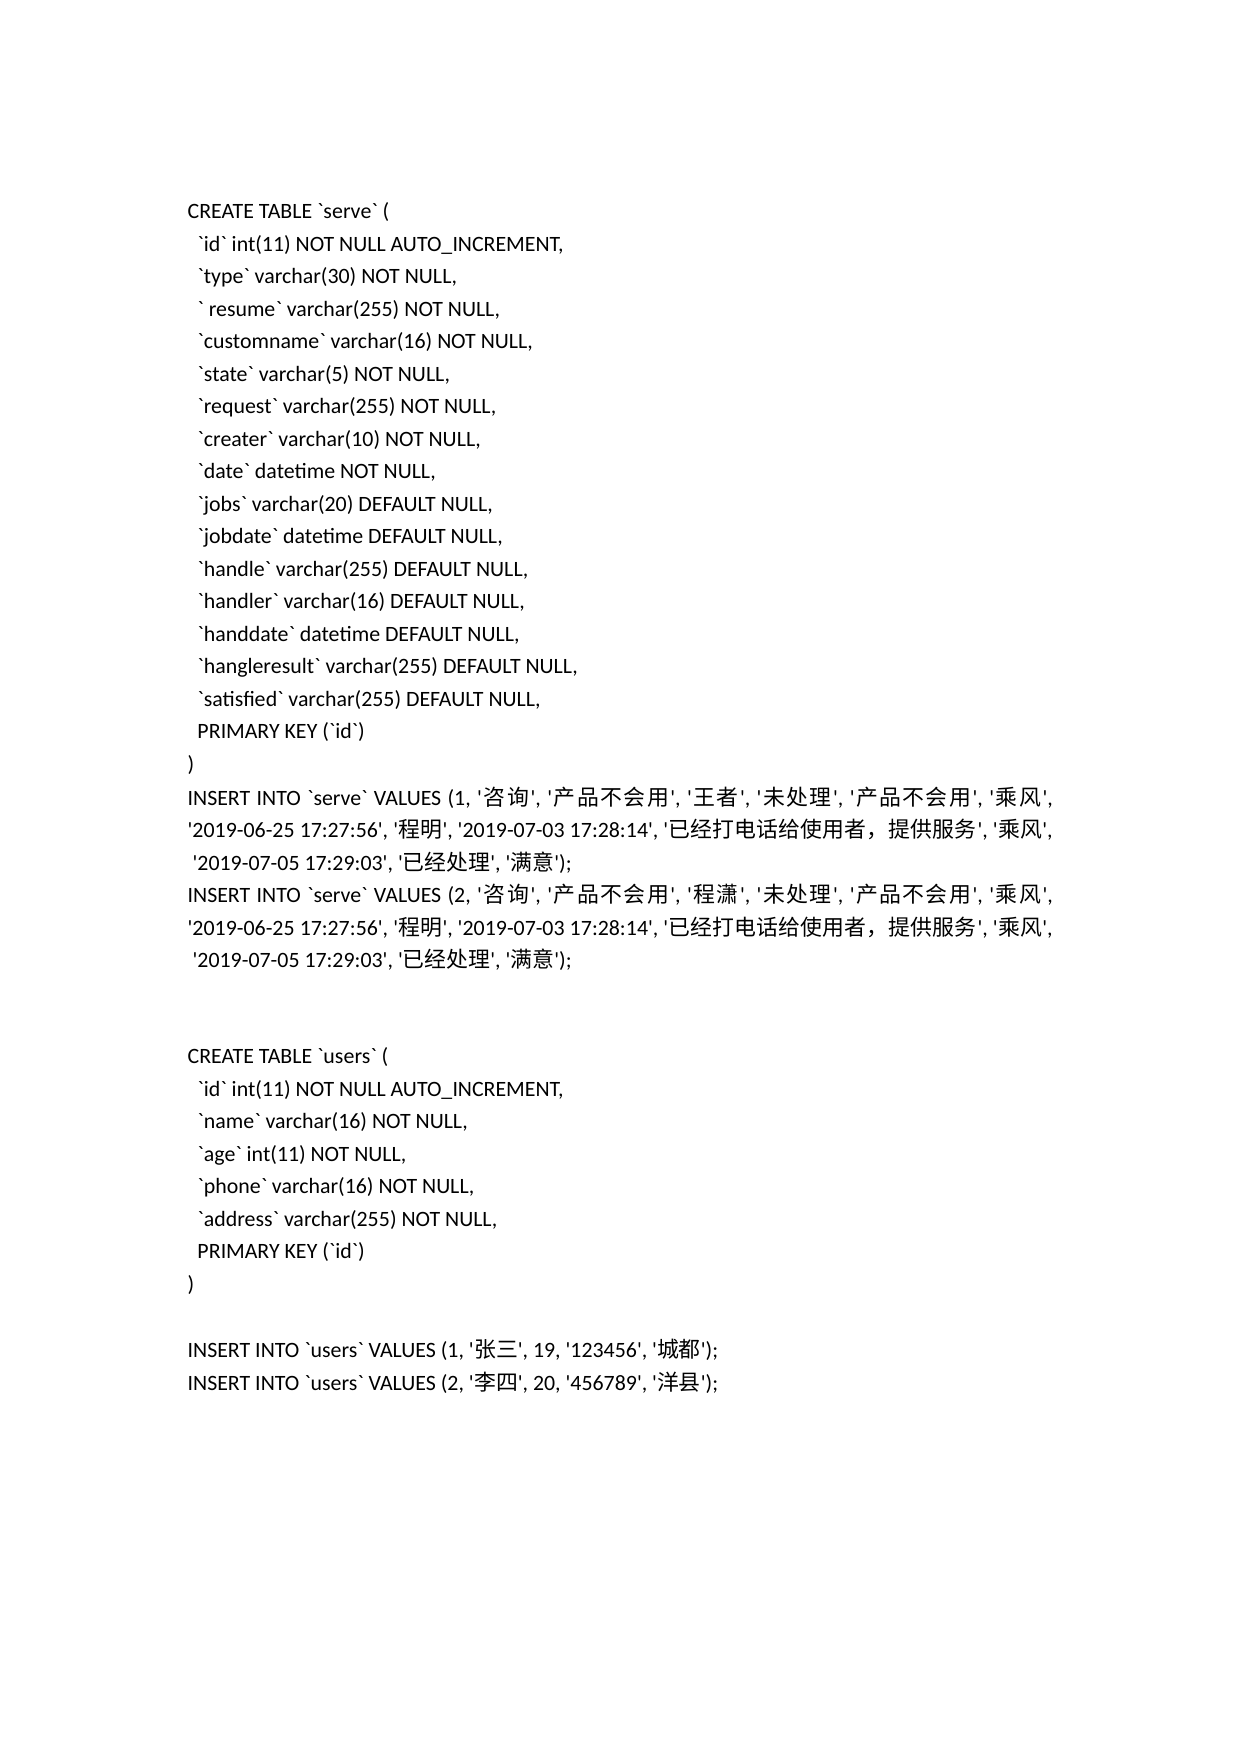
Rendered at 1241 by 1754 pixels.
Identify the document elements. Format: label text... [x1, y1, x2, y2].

text ) [187, 1267, 1053, 1299]
text `request` varchar(255) NOT NULL, [187, 389, 1053, 422]
text INSERT INTO `users` VALUES (1, '张三', 19, '123456', '城都'); [187, 1332, 1053, 1364]
text CREATE TABLE `serve` ( [187, 194, 1053, 227]
text `customname` varchar(16) NOT NULL, [187, 324, 1053, 357]
text `id` int(11) NOT NULL AUTO_INCREMENT, [187, 1072, 1053, 1104]
text `phone` varchar(16) NOT NULL, [187, 1169, 1053, 1202]
text INSERT INTO `serve` VALUES (1, '咨询', '产品不会用', '王者', '未处理', '产品不会用', '乘风', '2019-06-25 17:27:56', '程明', '2019-07-03 17:28:14', '已经打电话给使用者，提供服务', '乘风', '2019-07-05 17:29:03', '已经处理', '满意'); [187, 779, 1053, 877]
text `handler` varchar(16) DEFAULT NULL, [187, 584, 1053, 617]
text PRIMARY KEY (`id`) [187, 1234, 1053, 1267]
text PRIMARY KEY (`id`) [187, 714, 1053, 747]
text `handle` varchar(255) DEFAULT NULL, [187, 552, 1053, 584]
text `jobdate` datetime DEFAULT NULL, [187, 519, 1053, 552]
text `jobs` varchar(20) DEFAULT NULL, [187, 487, 1053, 519]
text `state` varchar(5) NOT NULL, [187, 357, 1053, 389]
text `age` int(11) NOT NULL, [187, 1137, 1053, 1169]
text `hangleresult` varchar(255) DEFAULT NULL, [187, 649, 1053, 682]
text `satisfied` varchar(255) DEFAULT NULL, [187, 682, 1053, 714]
text ` resume` varchar(255) NOT NULL, [187, 292, 1053, 324]
text CREATE TABLE `users` ( [187, 1039, 1053, 1072]
text `address` varchar(255) NOT NULL, [187, 1202, 1053, 1234]
text `type` varchar(30) NOT NULL, [187, 259, 1053, 292]
text INSERT INTO `serve` VALUES (2, '咨询', '产品不会用', '程潇', '未处理', '产品不会用', '乘风', '2019-06-25 17:27:56', '程明', '2019-07-03 17:28:14', '已经打电话给使用者，提供服务', '乘风', '2019-07-05 17:29:03', '已经处理', '满意'); [187, 877, 1053, 974]
text `name` varchar(16) NOT NULL, [187, 1104, 1053, 1137]
text `creater` varchar(10) NOT NULL, [187, 422, 1053, 454]
text ) [187, 747, 1053, 779]
text `handdate` datetime DEFAULT NULL, [187, 617, 1053, 649]
text `id` int(11) NOT NULL AUTO_INCREMENT, [187, 227, 1053, 259]
text `date` datetime NOT NULL, [187, 454, 1053, 487]
text INSERT INTO `users` VALUES (2, '李四', 20, '456789', '洋县'); [187, 1364, 1053, 1397]
